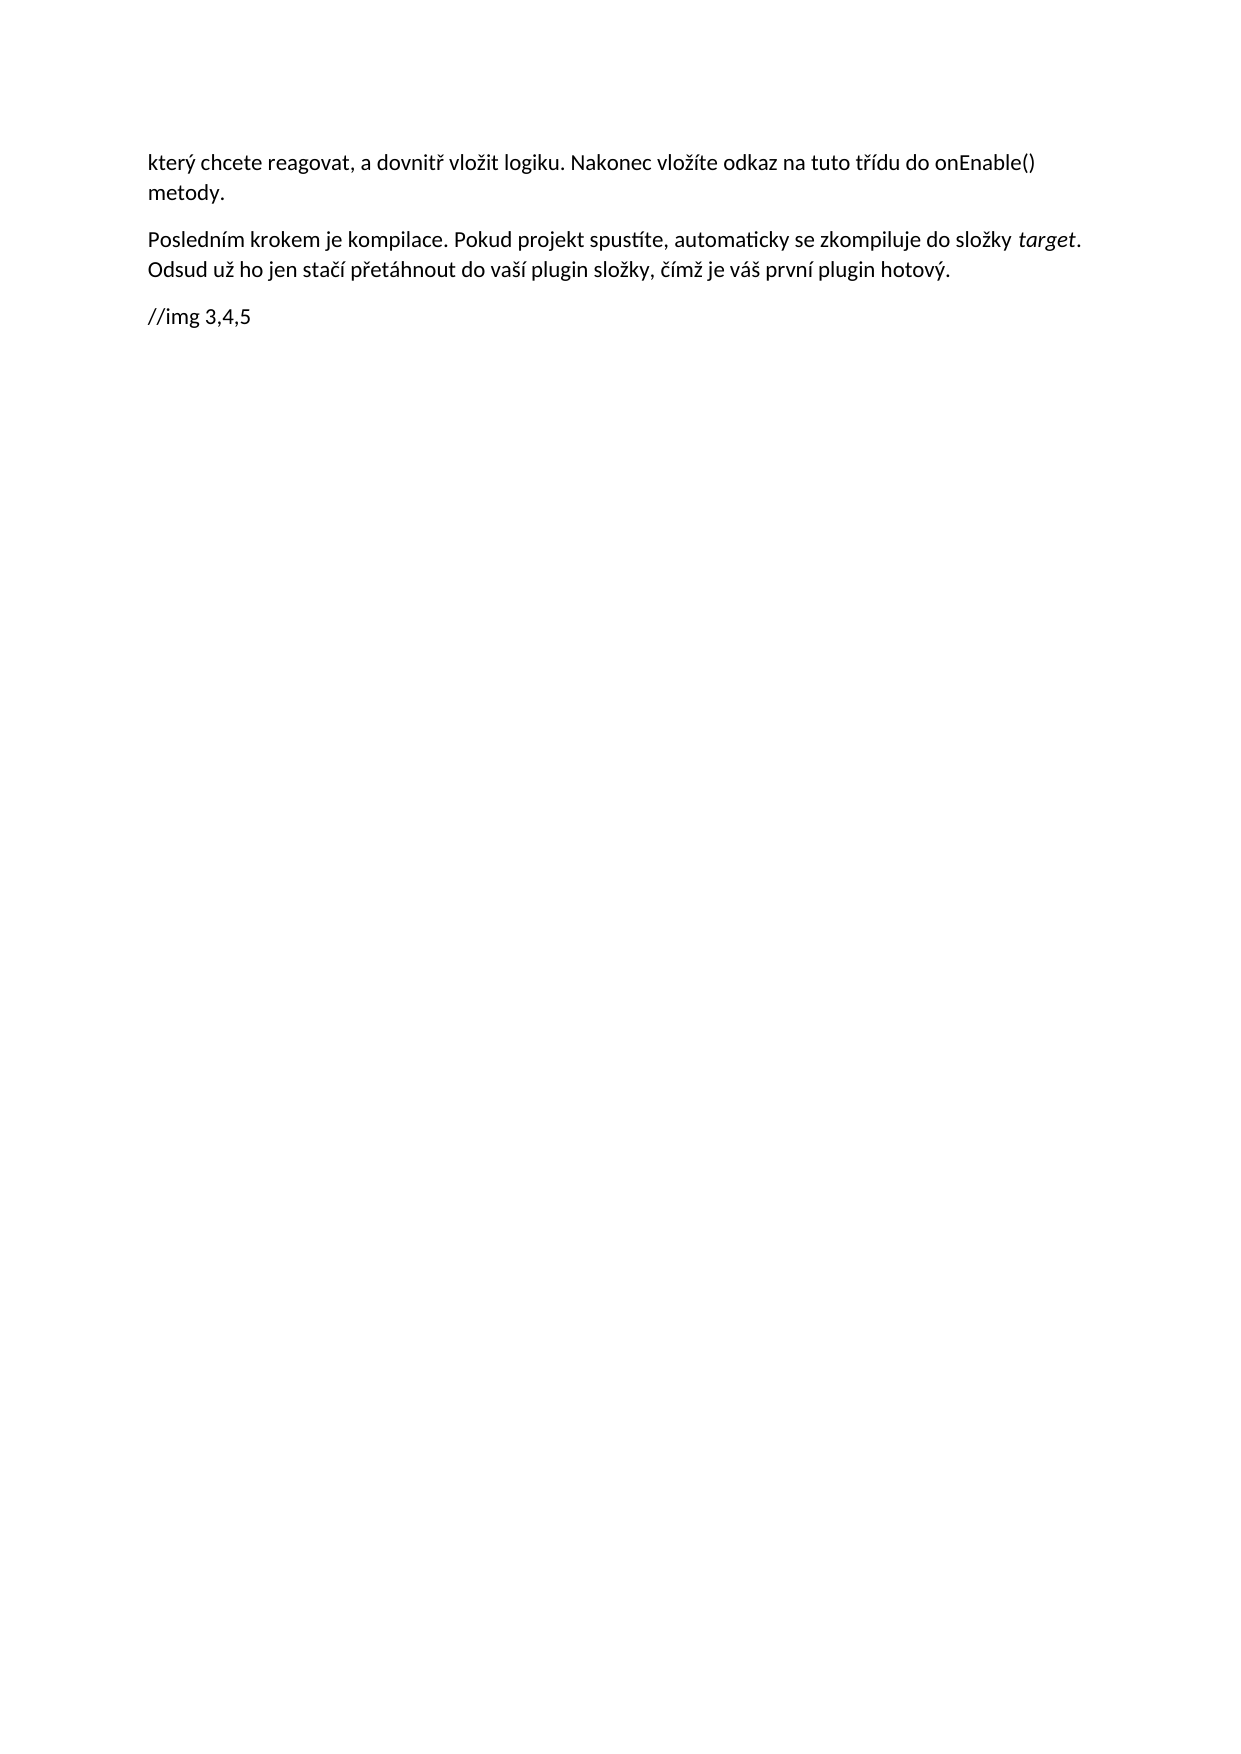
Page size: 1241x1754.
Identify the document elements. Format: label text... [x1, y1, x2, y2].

text //img 3,4,5 [148, 302, 1093, 330]
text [148, 148, 1093, 206]
text Posledním krokem je kompilace. Pokud projekt spustíte, automaticky se zkompiluje do složky target. Odsud už ho jen stačí přetáhnout do vaší plugin složky, čímž je váš první plugin hotový. [148, 225, 1093, 283]
